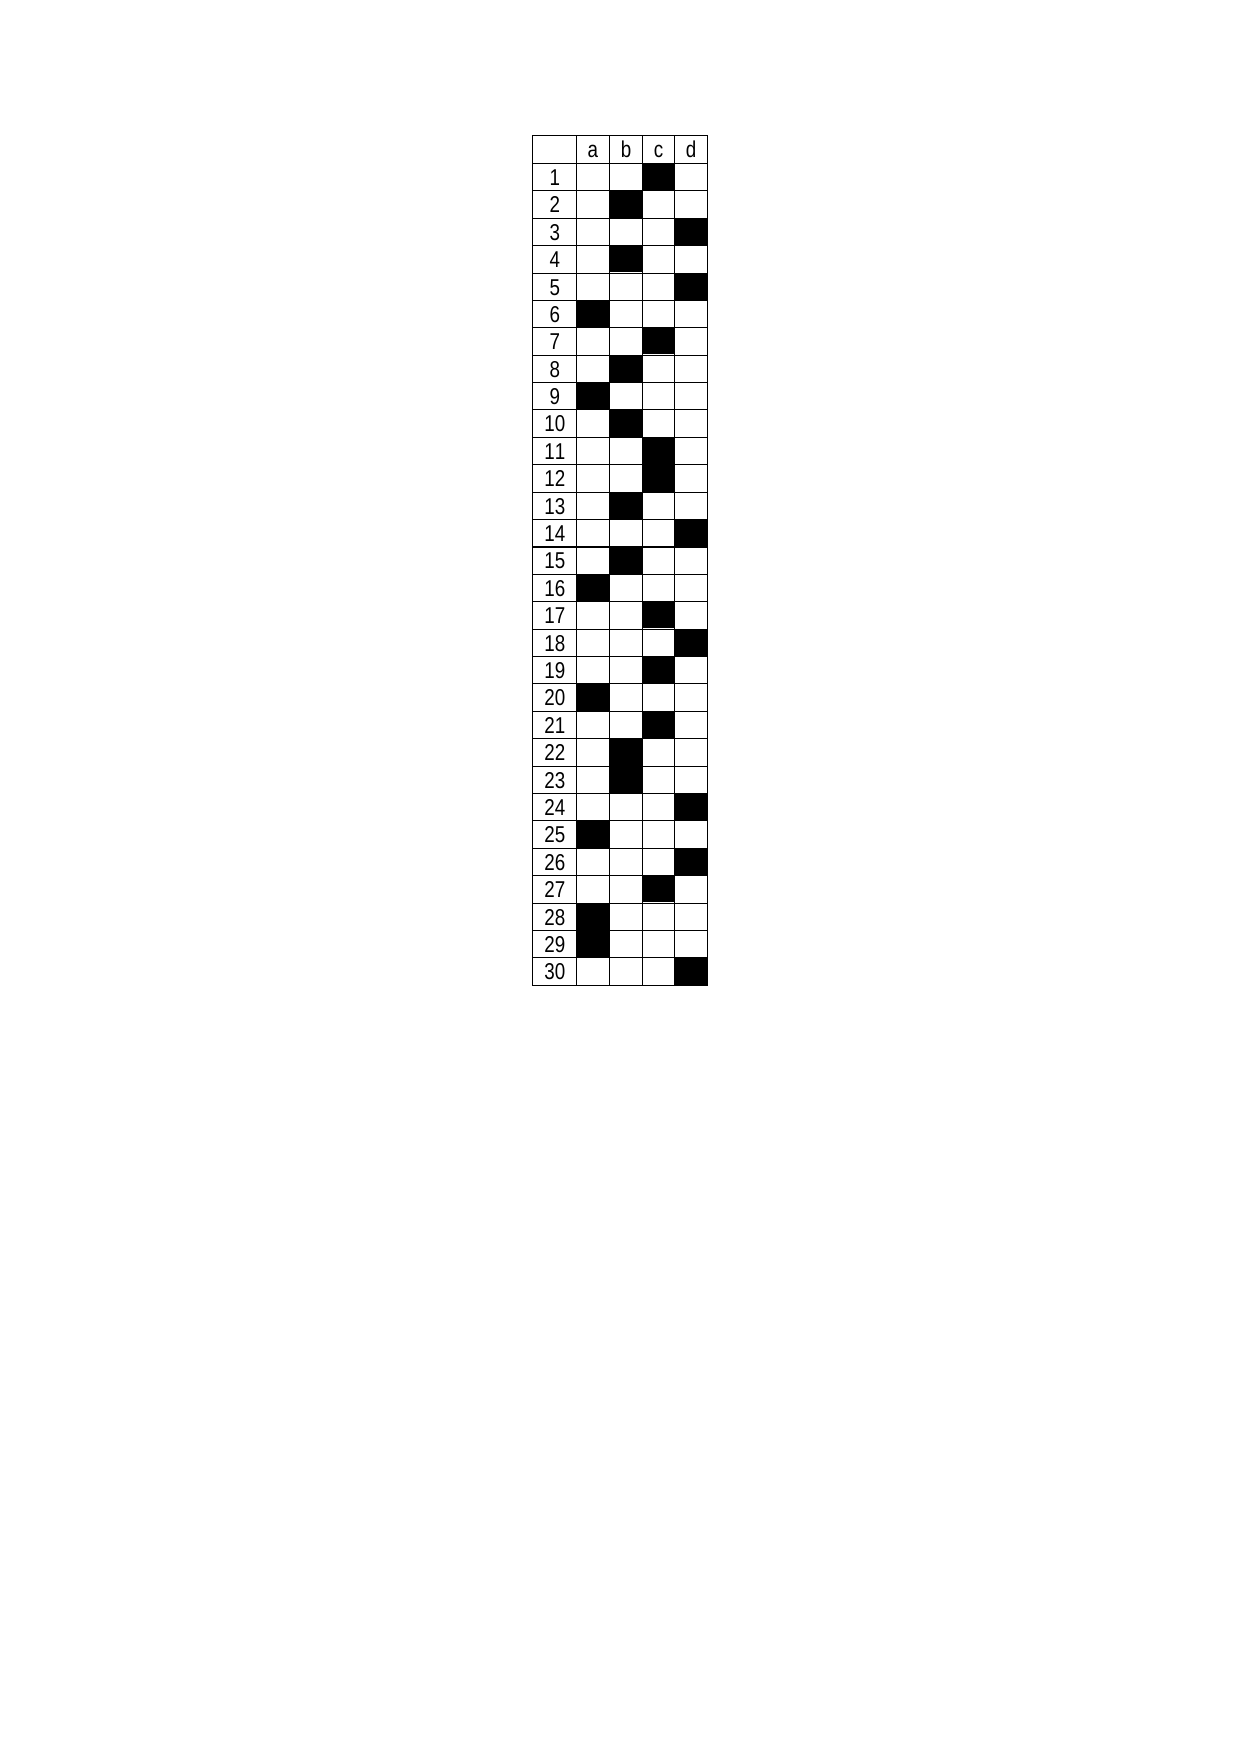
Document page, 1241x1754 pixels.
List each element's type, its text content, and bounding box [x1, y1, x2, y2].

table_cell [675, 739, 707, 766]
table_cell [577, 164, 609, 190]
table_cell [643, 164, 674, 190]
table_cell [675, 931, 707, 957]
table_cell [610, 958, 642, 985]
table_cell [577, 794, 609, 820]
table_cell 27 [533, 876, 576, 902]
table_cell 1 [533, 164, 576, 190]
table_cell [675, 465, 707, 492]
table_cell 10 [533, 410, 576, 437]
table_cell [643, 219, 674, 245]
table_cell [675, 821, 707, 848]
table_cell [643, 712, 674, 738]
table_cell [643, 767, 674, 793]
table_cell [610, 246, 642, 272]
table_cell [675, 219, 707, 245]
table_cell [643, 191, 674, 218]
table_cell [610, 356, 642, 382]
table_cell [610, 602, 642, 628]
table_cell [675, 356, 707, 382]
table_cell [610, 767, 642, 793]
table_cell 30 [533, 958, 576, 985]
table_cell [643, 301, 674, 327]
table_cell [675, 575, 707, 601]
table_cell 20 [533, 684, 576, 711]
table_cell [675, 876, 707, 902]
table_cell [610, 520, 642, 546]
table_cell 11 [533, 438, 576, 464]
table_cell [675, 794, 707, 820]
table_cell [577, 849, 609, 875]
table_cell [643, 410, 674, 437]
table_cell 18 [533, 630, 576, 656]
table_cell 25 [533, 821, 576, 848]
table_cell [643, 657, 674, 683]
table_cell [643, 958, 674, 985]
table_cell [610, 164, 642, 190]
table_cell [643, 328, 674, 354]
table_cell [675, 438, 707, 464]
table_cell [675, 520, 707, 546]
table_cell [675, 383, 707, 409]
table_cell [643, 904, 674, 930]
table_cell [675, 164, 707, 190]
table_cell [577, 767, 609, 793]
table_cell [610, 410, 642, 437]
table_cell [610, 794, 642, 820]
table_cell [577, 301, 609, 327]
table_cell [643, 739, 674, 766]
table_cell 19 [533, 657, 576, 683]
table_cell [577, 246, 609, 272]
table_cell [610, 548, 642, 574]
table_cell [610, 301, 642, 327]
table_cell [610, 657, 642, 683]
table_header a [577, 136, 609, 163]
table_cell [577, 876, 609, 902]
table_cell 4 [533, 246, 576, 272]
table_header d [675, 136, 707, 163]
table_cell [675, 602, 707, 628]
table_cell [610, 630, 642, 656]
table_cell [577, 684, 609, 711]
table_cell [577, 602, 609, 628]
table_cell [577, 958, 609, 985]
table_cell [577, 520, 609, 546]
table_cell [675, 630, 707, 656]
table_cell 26 [533, 849, 576, 875]
table_cell [643, 438, 674, 464]
table_cell 7 [533, 328, 576, 354]
table_cell [675, 274, 707, 300]
table_cell 8 [533, 356, 576, 382]
table_cell 23 [533, 767, 576, 793]
table_cell 15 [533, 548, 576, 574]
table_cell [577, 383, 609, 409]
table_cell [675, 904, 707, 930]
table_cell 24 [533, 794, 576, 820]
table_cell [577, 465, 609, 492]
table_cell [643, 794, 674, 820]
table_cell [643, 246, 674, 272]
table_cell [577, 712, 609, 738]
table_cell [577, 191, 609, 218]
table_cell [610, 849, 642, 875]
table_cell [643, 931, 674, 957]
table_cell [643, 465, 674, 492]
table_cell [675, 548, 707, 574]
table_cell [577, 575, 609, 601]
table_cell [577, 931, 609, 957]
table_cell [675, 410, 707, 437]
table_cell [643, 876, 674, 902]
table_cell [643, 356, 674, 382]
table_cell [643, 602, 674, 628]
table_cell [675, 958, 707, 985]
table_header c [643, 136, 674, 163]
table_cell [610, 438, 642, 464]
table_cell [577, 328, 609, 354]
table_cell [577, 739, 609, 766]
table_cell [610, 219, 642, 245]
table_cell 28 [533, 904, 576, 930]
table_cell [675, 493, 707, 519]
table_cell 22 [533, 739, 576, 766]
table_cell [610, 876, 642, 902]
table_cell [610, 465, 642, 492]
table_cell [577, 356, 609, 382]
table_cell 12 [533, 465, 576, 492]
table_cell 3 [533, 219, 576, 245]
table_cell 17 [533, 602, 576, 628]
table_cell [610, 904, 642, 930]
table_cell [675, 246, 707, 272]
table_cell [643, 548, 674, 574]
table_cell [675, 657, 707, 683]
table_cell [675, 767, 707, 793]
table_cell 14 [533, 520, 576, 546]
table_cell 13 [533, 493, 576, 519]
table_cell [577, 548, 609, 574]
table_header b [610, 136, 642, 163]
table_cell [675, 849, 707, 875]
table_cell [643, 821, 674, 848]
table_cell 21 [533, 712, 576, 738]
table_cell [610, 712, 642, 738]
table_cell [577, 821, 609, 848]
table_cell [675, 712, 707, 738]
table_cell [675, 684, 707, 711]
table_cell [577, 630, 609, 656]
table_cell [675, 328, 707, 354]
table_cell [610, 493, 642, 519]
table_cell 29 [533, 931, 576, 957]
table_cell 5 [533, 274, 576, 300]
table_cell [643, 575, 674, 601]
table_cell [643, 520, 674, 546]
table_cell [675, 191, 707, 218]
table_cell [610, 821, 642, 848]
table_cell [610, 328, 642, 354]
table_cell [610, 684, 642, 711]
table_cell [610, 274, 642, 300]
table_cell 16 [533, 575, 576, 601]
table_cell [577, 410, 609, 437]
table_cell [577, 219, 609, 245]
table_cell [643, 493, 674, 519]
table_cell [643, 684, 674, 711]
table_cell [610, 191, 642, 218]
table_cell [610, 931, 642, 957]
table_cell [577, 274, 609, 300]
table_cell [643, 630, 674, 656]
table_cell 6 [533, 301, 576, 327]
table_header [533, 136, 576, 163]
table_cell [610, 383, 642, 409]
table_cell [643, 383, 674, 409]
table_cell [610, 739, 642, 766]
table_cell [643, 274, 674, 300]
table_cell [610, 575, 642, 601]
table_cell [577, 438, 609, 464]
table_cell [675, 301, 707, 327]
table_cell [577, 657, 609, 683]
table_cell [577, 493, 609, 519]
table_cell [577, 904, 609, 930]
table_cell 2 [533, 191, 576, 218]
table_cell [643, 849, 674, 875]
table_cell 9 [533, 383, 576, 409]
